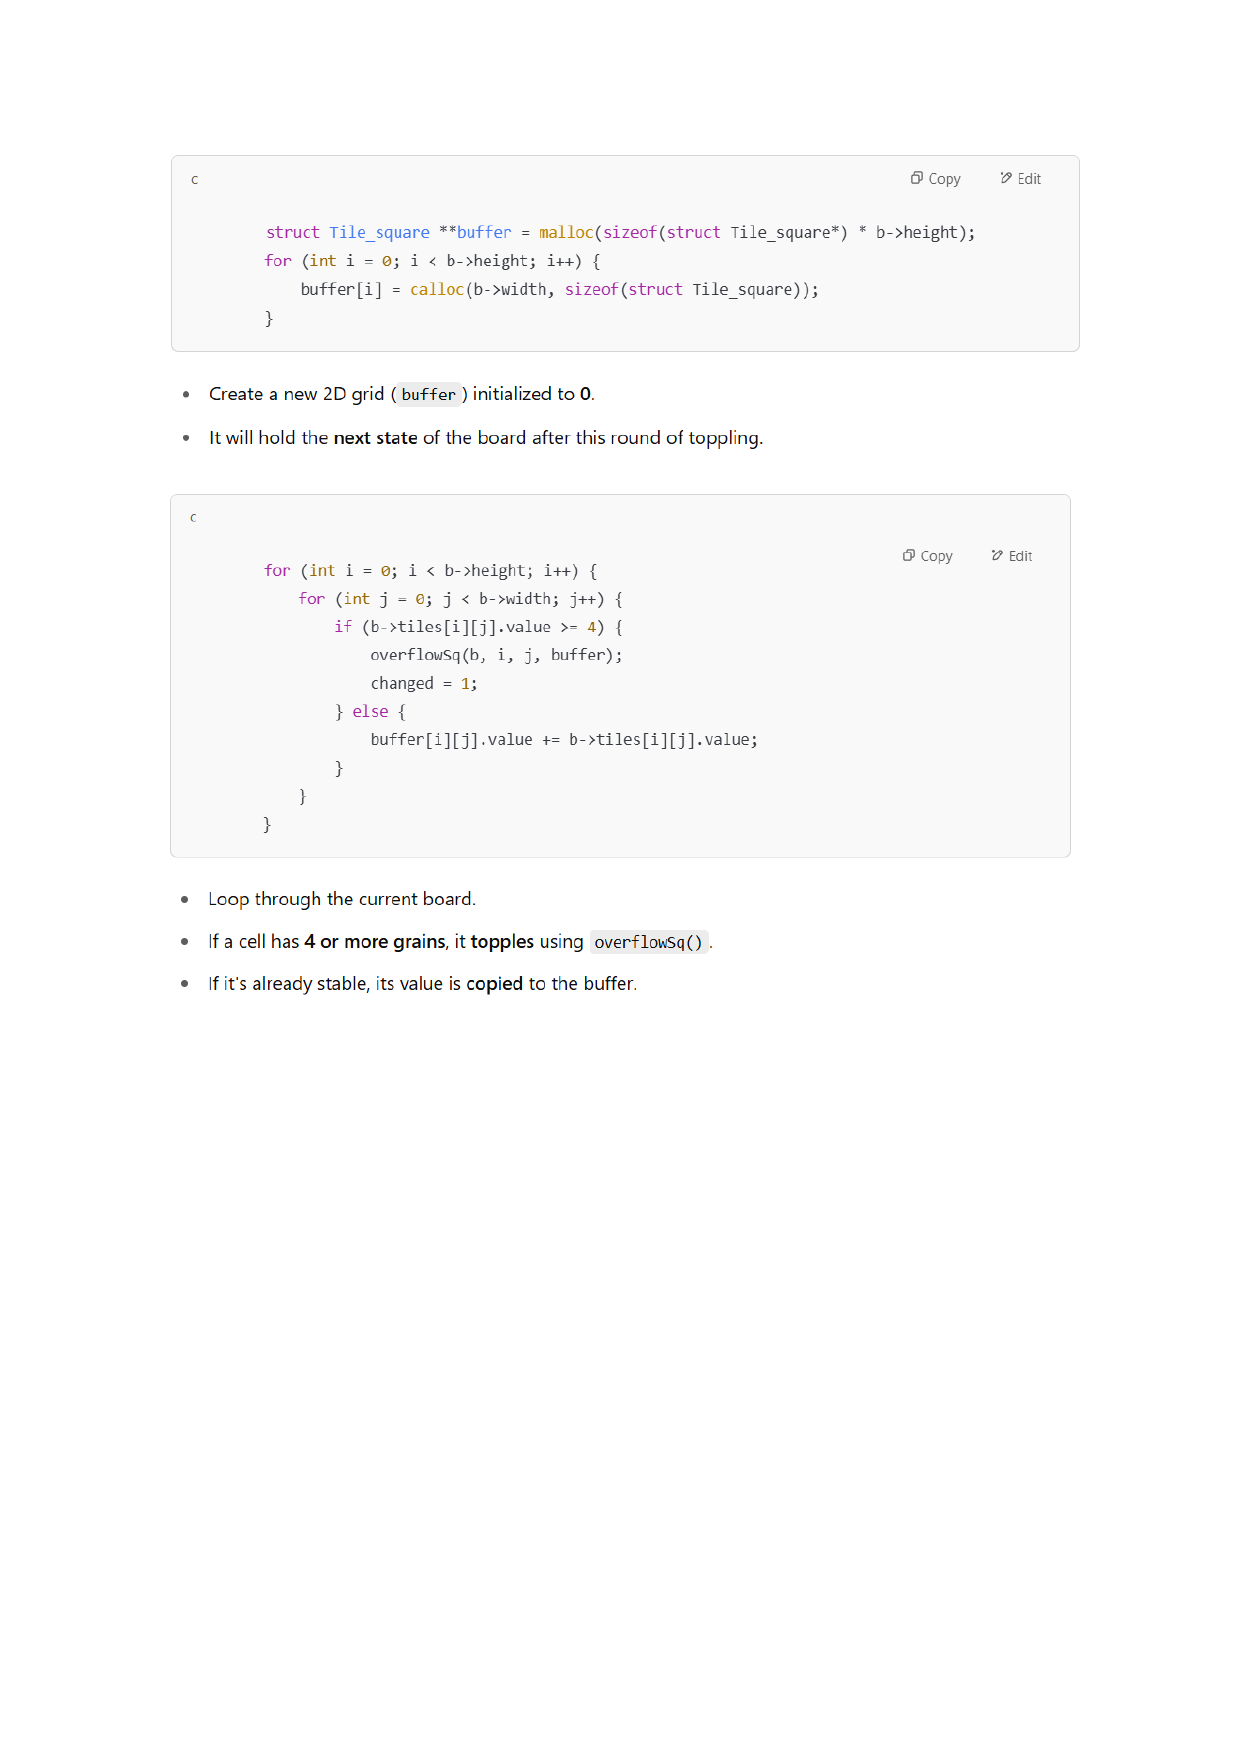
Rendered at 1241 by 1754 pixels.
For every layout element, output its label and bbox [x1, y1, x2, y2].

picture [150, 150, 1091, 455]
picture [150, 476, 1091, 995]
